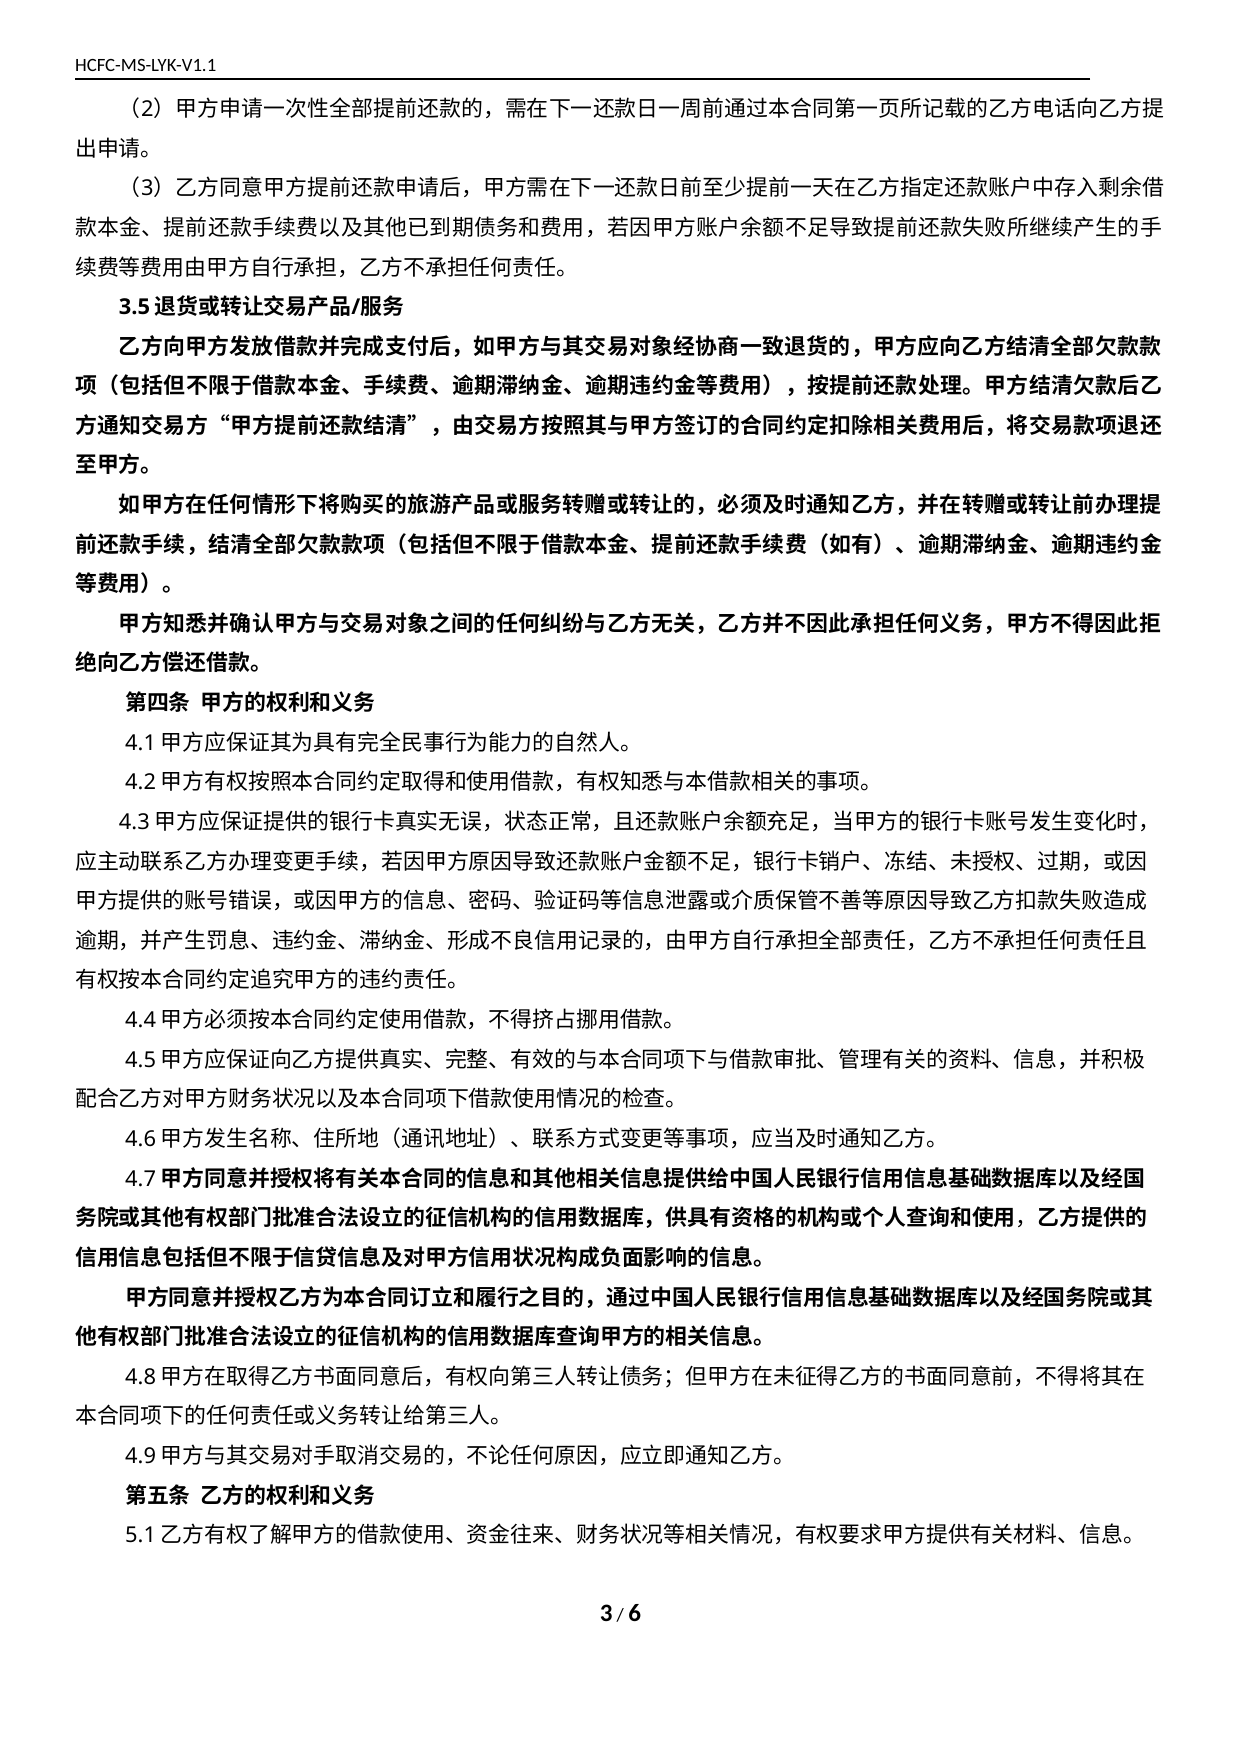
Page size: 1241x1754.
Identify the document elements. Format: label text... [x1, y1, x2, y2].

text （3）乙方同意甲方提前还款申请后，甲方需在下一还款日前至少提前一天在乙方指定还款账户中存入剩余借款本金、提前还款手续费以及其他已到期债务和费用，若因甲方账户余额不足导致提前还款失败所继续产生的手续费等费用由甲方自行承担，乙方不承担任何责任。 [75, 170, 1165, 281]
text 如甲方在任何情形下将购买的旅游产品或服务转赠或转让的，必须及时通知乙方，并在转赠或转让前办理提前还款手续，结清全部欠款款项（包括但不限于借款本金、提前还款手续费（如有）、逾期滞纳金、逾期违约金等费用）。 [75, 487, 1165, 598]
text 4.8甲方在取得乙方书面同意后，有权向第三人转让债务；但甲方在未征得乙方的书面同意前，不得将其在本合同项下的任何责任或义务转让给第三人。 [75, 1359, 1165, 1430]
text 4.7甲方同意并授权将有关本合同的信息和其他相关信息提供给中国人民银行信用信息基础数据库以及经国务院或其他有权部门批准合法设立的征信机构的信用数据库，供具有资格的机构或个人查询和使用，乙方提供的信用信息包括但不限于信贷信息及对甲方信用状况构成负面影响的信息。 [75, 1161, 1165, 1272]
text 4.5甲方应保证向乙方提供真实、完整、有效的与本合同项下与借款审批、管理有关的资料、信息，并积极配合乙方对甲方财务状况以及本合同项下借款使用情况的检查。 [75, 1042, 1165, 1113]
text 3.5退货或转让交易产品/服务 [75, 289, 1165, 321]
text （2）甲方申请一次性全部提前还款的，需在下一还款日一周前通过本合同第一页所记载的乙方电话向乙方提出申请。 [75, 91, 1165, 162]
text 甲方知悉并确认甲方与交易对象之间的任何纠纷与乙方无关，乙方并不因此承担任何义务，甲方不得因此拒绝向乙方偿还借款。 [75, 606, 1165, 677]
text 第五条 乙方的权利和义务 [75, 1478, 1165, 1509]
text 乙方向甲方发放借款并完成支付后，如甲方与其交易对象经协商一致退货的，甲方应向乙方结清全部欠款款项（包括但不限于借款本金、手续费、逾期滞纳金、逾期违约金等费用），按提前还款处理。甲方结清欠款后乙方通知交易方“甲方提前还款结清”，由交易方按照其与甲方签订的合同约定扣除相关费用后，将交易款项退还至甲方。 [75, 329, 1165, 479]
text 4.9甲方与其交易对手取消交易的，不论任何原因，应立即通知乙方。 [75, 1438, 1165, 1470]
text 5.1乙方有权了解甲方的借款使用、资金往来、财务状况等相关情况，有权要求甲方提供有关材料、信息。 [75, 1517, 1165, 1549]
text 4.2甲方有权按照本合同约定取得和使用借款，有权知悉与本借款相关的事项。 [75, 764, 1165, 796]
text 4.6甲方发生名称、住所地（通讯地址）、联系方式变更等事项，应当及时通知乙方。 [75, 1121, 1165, 1153]
text 第四条 甲方的权利和义务 [75, 685, 1165, 717]
text 甲方同意并授权乙方为本合同订立和履行之目的，通过中国人民银行信用信息基础数据库以及经国务院或其他有权部门批准合法设立的征信机构的信用数据库查询甲方的相关信息。 [75, 1279, 1165, 1351]
text 4.3甲方应保证提供的银行卡真实无误，状态正常，且还款账户余额充足，当甲方的银行卡账号发生变化时，应主动联系乙方办理变更手续，若因甲方原因导致还款账户金额不足，银行卡销户、冻结、未授权、过期，或因甲方提供的账号错误，或因甲方的信息、密码、验证码等信息泄露或介质保管不善等原因导致乙方扣款失败造成逾期，并产生罚息、违约金、滞纳金、形成不良信用记录的，由甲方自行承担全部责任，乙方不承担任何责任且有权按本合同约定追究甲方的违约责任。 [75, 804, 1165, 994]
text 4.4甲方必须按本合同约定使用借款，不得挤占挪用借款。 [75, 1002, 1165, 1034]
text 4.1甲方应保证其为具有完全民事行为能力的自然人。 [75, 724, 1165, 756]
